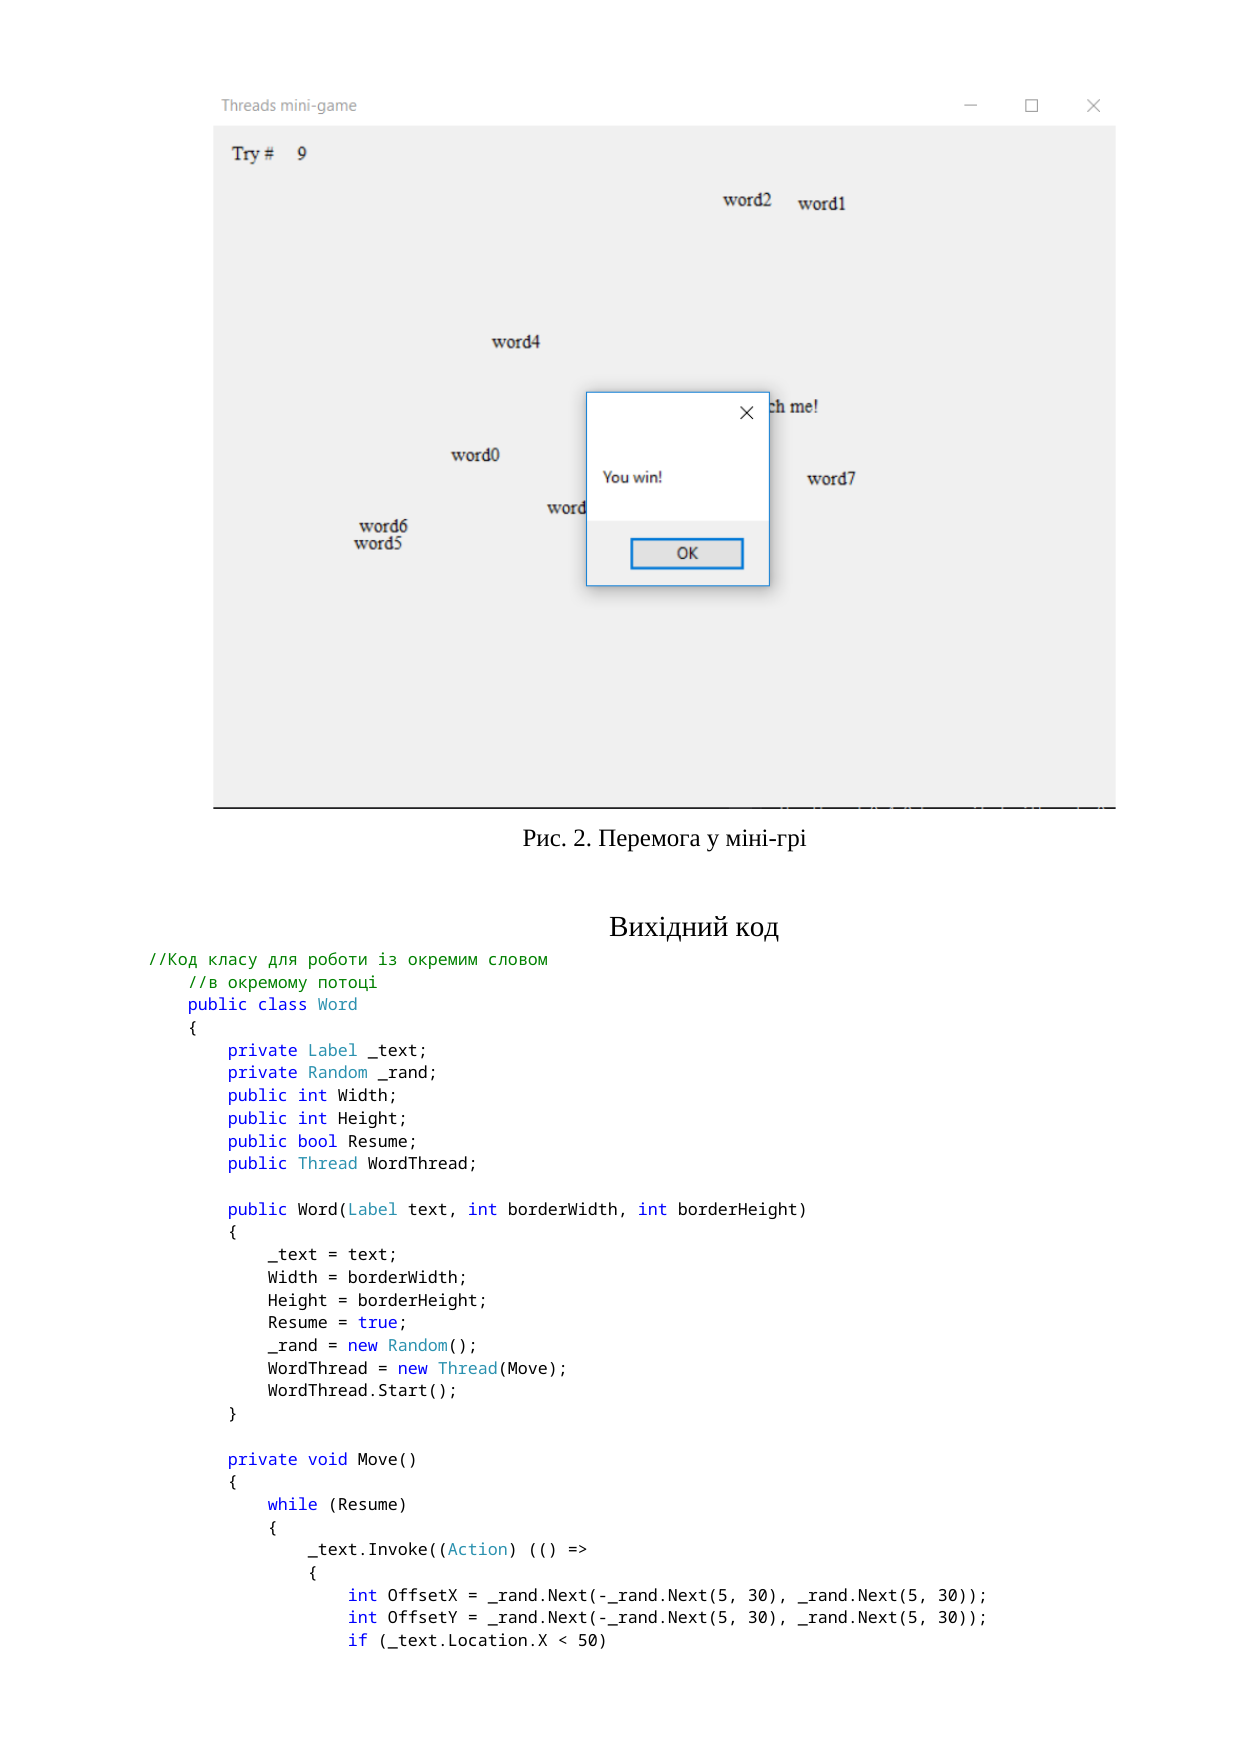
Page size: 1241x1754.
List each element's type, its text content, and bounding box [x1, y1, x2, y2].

text //в окремому потоці [148, 970, 1181, 993]
text _rand = new Random(); [148, 1334, 1181, 1356]
text WordThread = new Thread(Move); [148, 1356, 1181, 1379]
text Вихідний код [148, 909, 1181, 943]
text public Thread WordThread; [148, 1152, 1181, 1175]
text { [148, 1515, 1181, 1538]
text { [148, 1220, 1181, 1243]
text public int Height; [148, 1107, 1181, 1129]
text { [148, 1561, 1181, 1583]
text WordThread.Start(); [148, 1379, 1181, 1402]
text public int Width; [148, 1084, 1181, 1107]
text private void Move() [148, 1447, 1181, 1470]
text Рис. 2. Перемога у міні-грі [148, 823, 1181, 852]
text private Label _text; [148, 1038, 1181, 1061]
text } [148, 1402, 1181, 1424]
picture [213, 88, 1116, 809]
text { [148, 1470, 1181, 1493]
text private Random _rand; [148, 1061, 1181, 1084]
text int OffsetX = _rand.Next(-_rand.Next(5, 30), _rand.Next(5, 30)); [148, 1583, 1181, 1606]
text public bool Resume; [148, 1129, 1181, 1152]
text _text = text; [148, 1243, 1181, 1266]
text public class Word [148, 993, 1181, 1016]
text //Код класу для роботи із окремим словом [148, 948, 1181, 970]
text Width = borderWidth; [148, 1266, 1181, 1288]
text { [148, 1016, 1181, 1038]
text public Word(Label text, int borderWidth, int borderHeight) [148, 1197, 1181, 1220]
text _text.Invoke((Action) (() => [148, 1538, 1181, 1561]
text if (_text.Location.X < 50) [148, 1629, 1181, 1652]
text Resume = true; [148, 1311, 1181, 1334]
text while (Resume) [148, 1493, 1181, 1515]
text int OffsetY = _rand.Next(-_rand.Next(5, 30), _rand.Next(5, 30)); [148, 1606, 1181, 1629]
text Height = borderHeight; [148, 1288, 1181, 1311]
